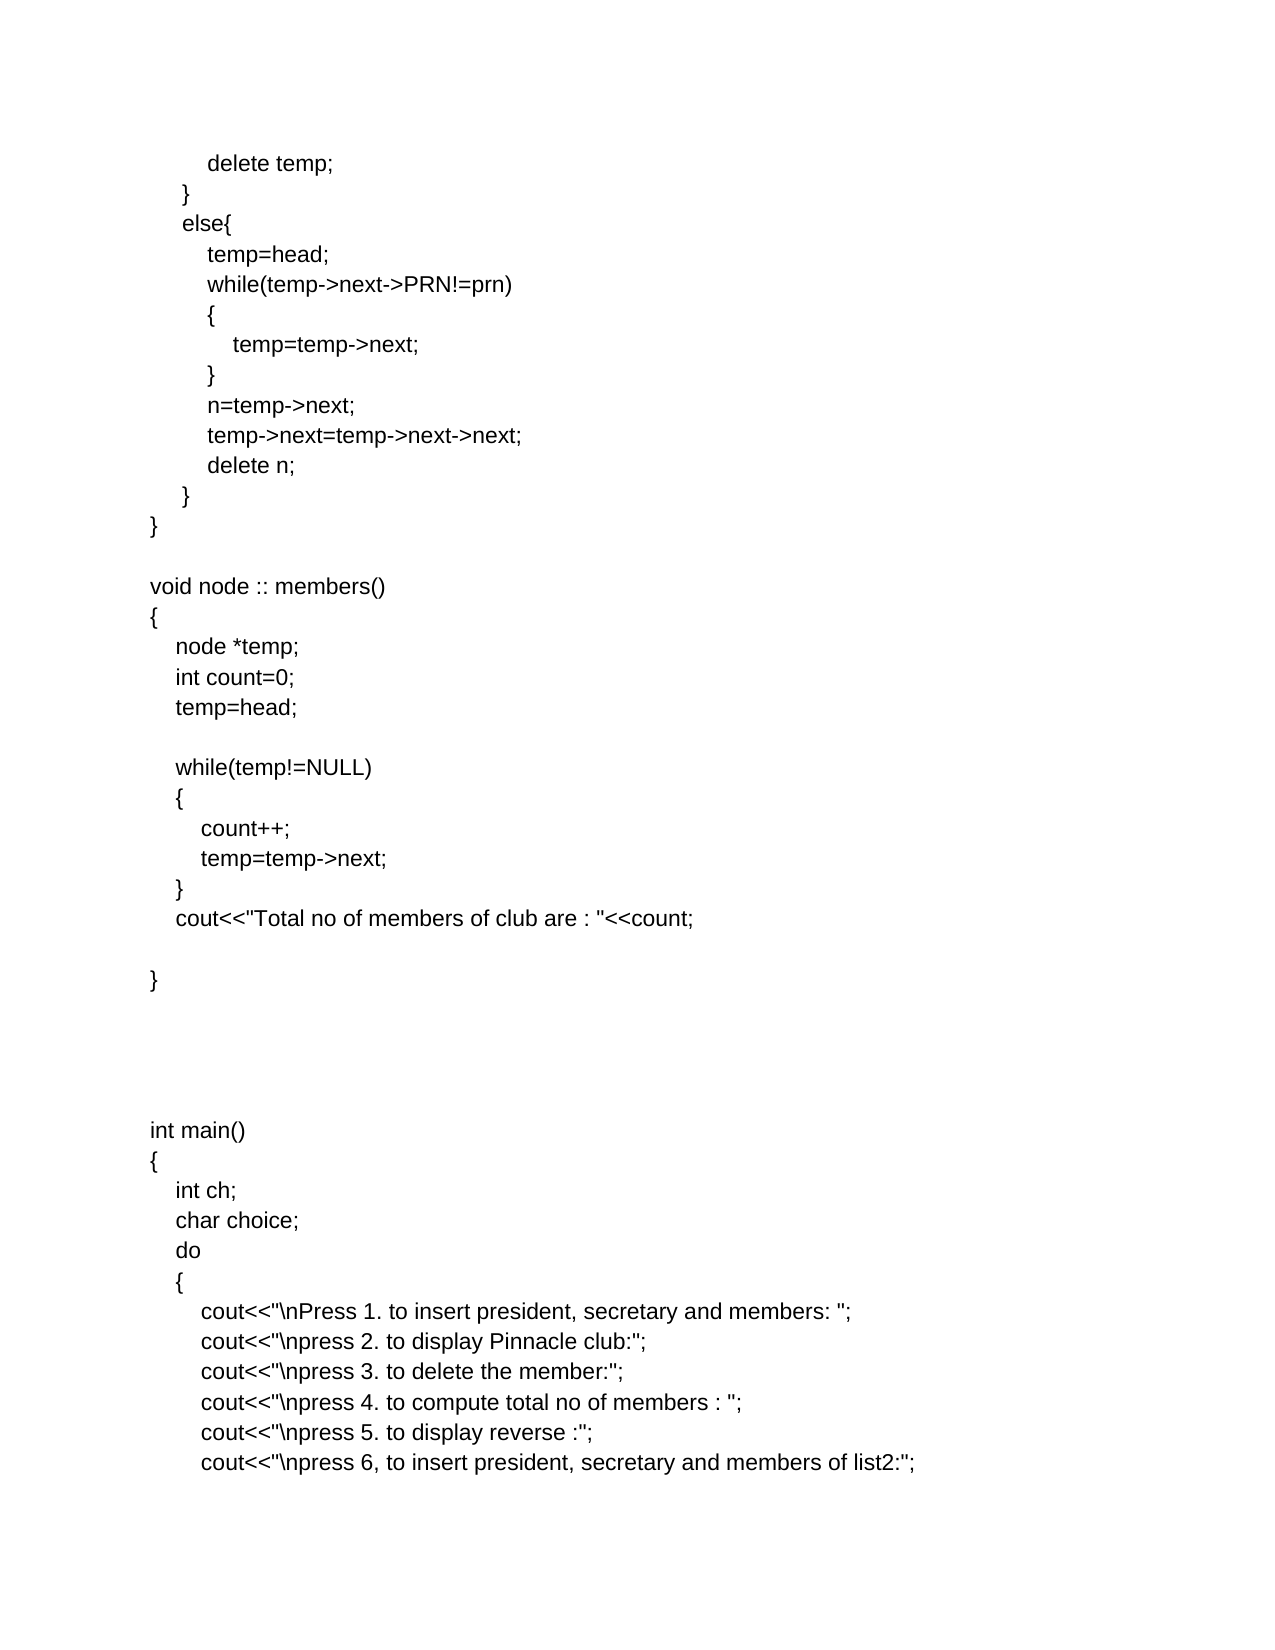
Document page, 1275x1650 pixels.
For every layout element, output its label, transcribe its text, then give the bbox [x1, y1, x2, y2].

text } [150, 512, 1125, 539]
text cout<<"Total no of members of club are : "<<count; [150, 905, 1125, 932]
text { [150, 784, 1125, 811]
text { [150, 1147, 1125, 1173]
text temp=head; [150, 694, 1125, 720]
text n=temp->next; [150, 392, 1125, 418]
text void node :: members() [150, 573, 1125, 599]
text temp=temp->next; [150, 845, 1125, 871]
text cout<<"\npress 4. to compute total no of members : "; [150, 1388, 1125, 1415]
text cout<<"\npress 6, to insert president, secretary and members of list2:"; [150, 1449, 1125, 1475]
text count++; [150, 814, 1125, 841]
text while(temp!=NULL) [150, 754, 1125, 781]
text cout<<"\npress 2. to display Pinnacle club:"; [150, 1328, 1125, 1354]
text int count=0; [150, 663, 1125, 690]
text { [150, 603, 1125, 629]
text while(temp->next->PRN!=prn) [150, 271, 1125, 297]
text { [150, 1268, 1125, 1294]
text cout<<"\npress 3. to delete the member:"; [150, 1358, 1125, 1385]
text delete temp; [150, 150, 1125, 176]
text } [150, 875, 1125, 901]
text } [150, 361, 1125, 388]
text temp->next=temp->next->next; [150, 422, 1125, 448]
text int ch; [150, 1177, 1125, 1203]
text cout<<"\nPress 1. to insert president, secretary and members: "; [150, 1298, 1125, 1324]
text node *temp; [150, 633, 1125, 660]
text } [150, 482, 1125, 509]
text delete n; [150, 452, 1125, 478]
text { [150, 301, 1125, 327]
text } [150, 180, 1125, 207]
text temp=temp->next; [150, 331, 1125, 358]
text temp=head; [150, 241, 1125, 267]
text do [150, 1237, 1125, 1264]
text char choice; [150, 1207, 1125, 1234]
text int main() [150, 1117, 1125, 1143]
text cout<<"\npress 5. to display reverse :"; [150, 1419, 1125, 1445]
text else{ [150, 210, 1125, 237]
text } [150, 966, 1125, 992]
